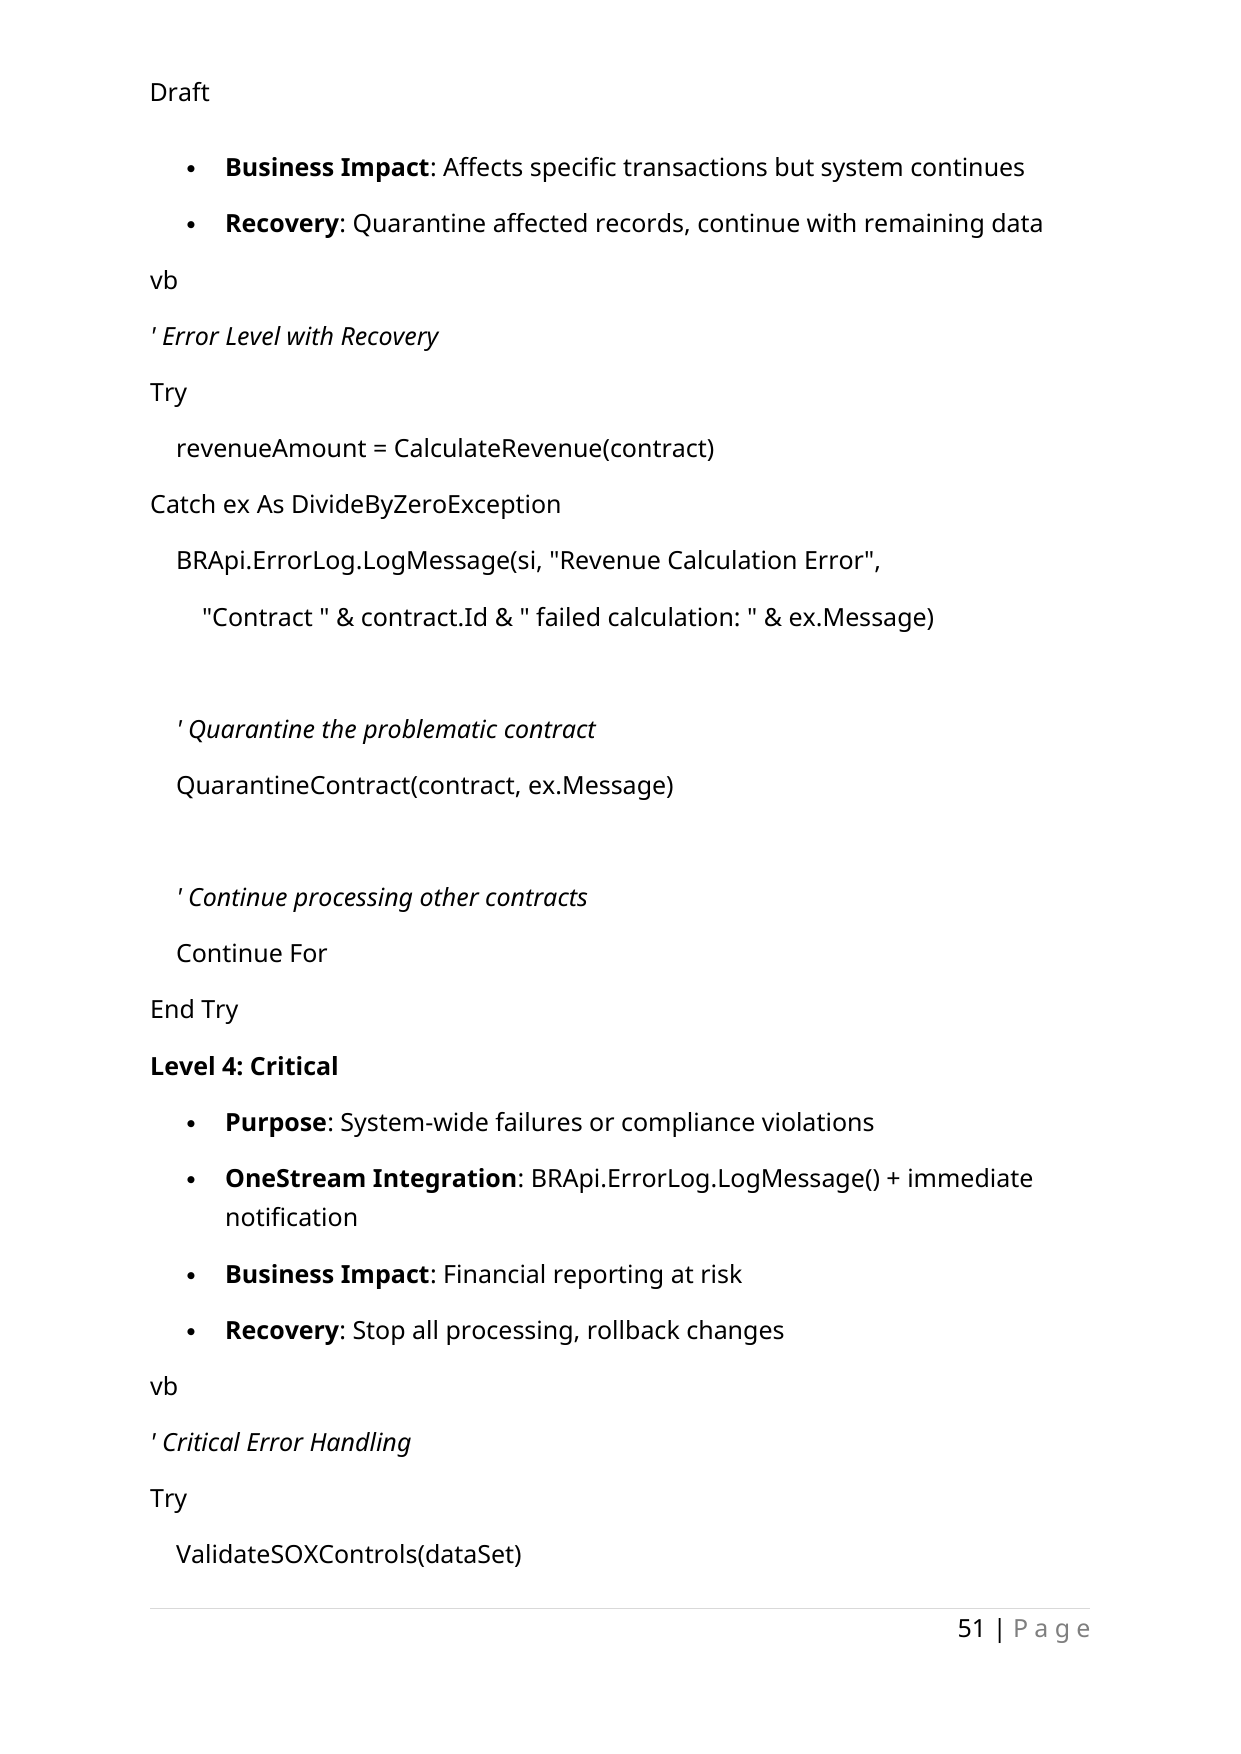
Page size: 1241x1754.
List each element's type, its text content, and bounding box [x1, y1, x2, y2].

text ValidateSOXControls(dataSet) [150, 1537, 1090, 1571]
text BRApi.ErrorLog.LogMessage(si, "Revenue Calculation Error", [150, 543, 1090, 577]
text Catch ex As DivideByZeroException [150, 487, 1090, 521]
list Business Impact: Financial reporting at risk [187, 1256, 1090, 1290]
text Level 4: Critical [150, 1048, 1090, 1082]
text vb [150, 1368, 1090, 1403]
text ' Error Level with Recovery [150, 318, 1090, 352]
text QuarantineContract(contract, ex.Message) [150, 768, 1090, 802]
text ' Critical Error Handling [150, 1425, 1090, 1459]
text vb [150, 262, 1090, 296]
text Try [150, 374, 1090, 409]
list OneStream Integration: BRApi.ErrorLog.LogMessage() + immediate notification [187, 1161, 1090, 1234]
text ' Quarantine the problematic contract [150, 711, 1090, 746]
list Business Impact: Affects specific transactions but system continues [187, 150, 1090, 184]
text revenueAmount = CalculateRevenue(contract) [150, 431, 1090, 465]
text ' Continue processing other contracts [150, 880, 1090, 914]
list Recovery: Quarantine affected records, continue with remaining data [187, 206, 1090, 240]
text End Try [150, 992, 1090, 1026]
text Continue For [150, 936, 1090, 970]
text Try [150, 1481, 1090, 1515]
list Recovery: Stop all processing, rollback changes [187, 1312, 1090, 1346]
list Purpose: System-wide failures or compliance violations [187, 1104, 1090, 1138]
text "Contract " & contract.Id & " failed calculation: " & ex.Message) [150, 599, 1090, 633]
